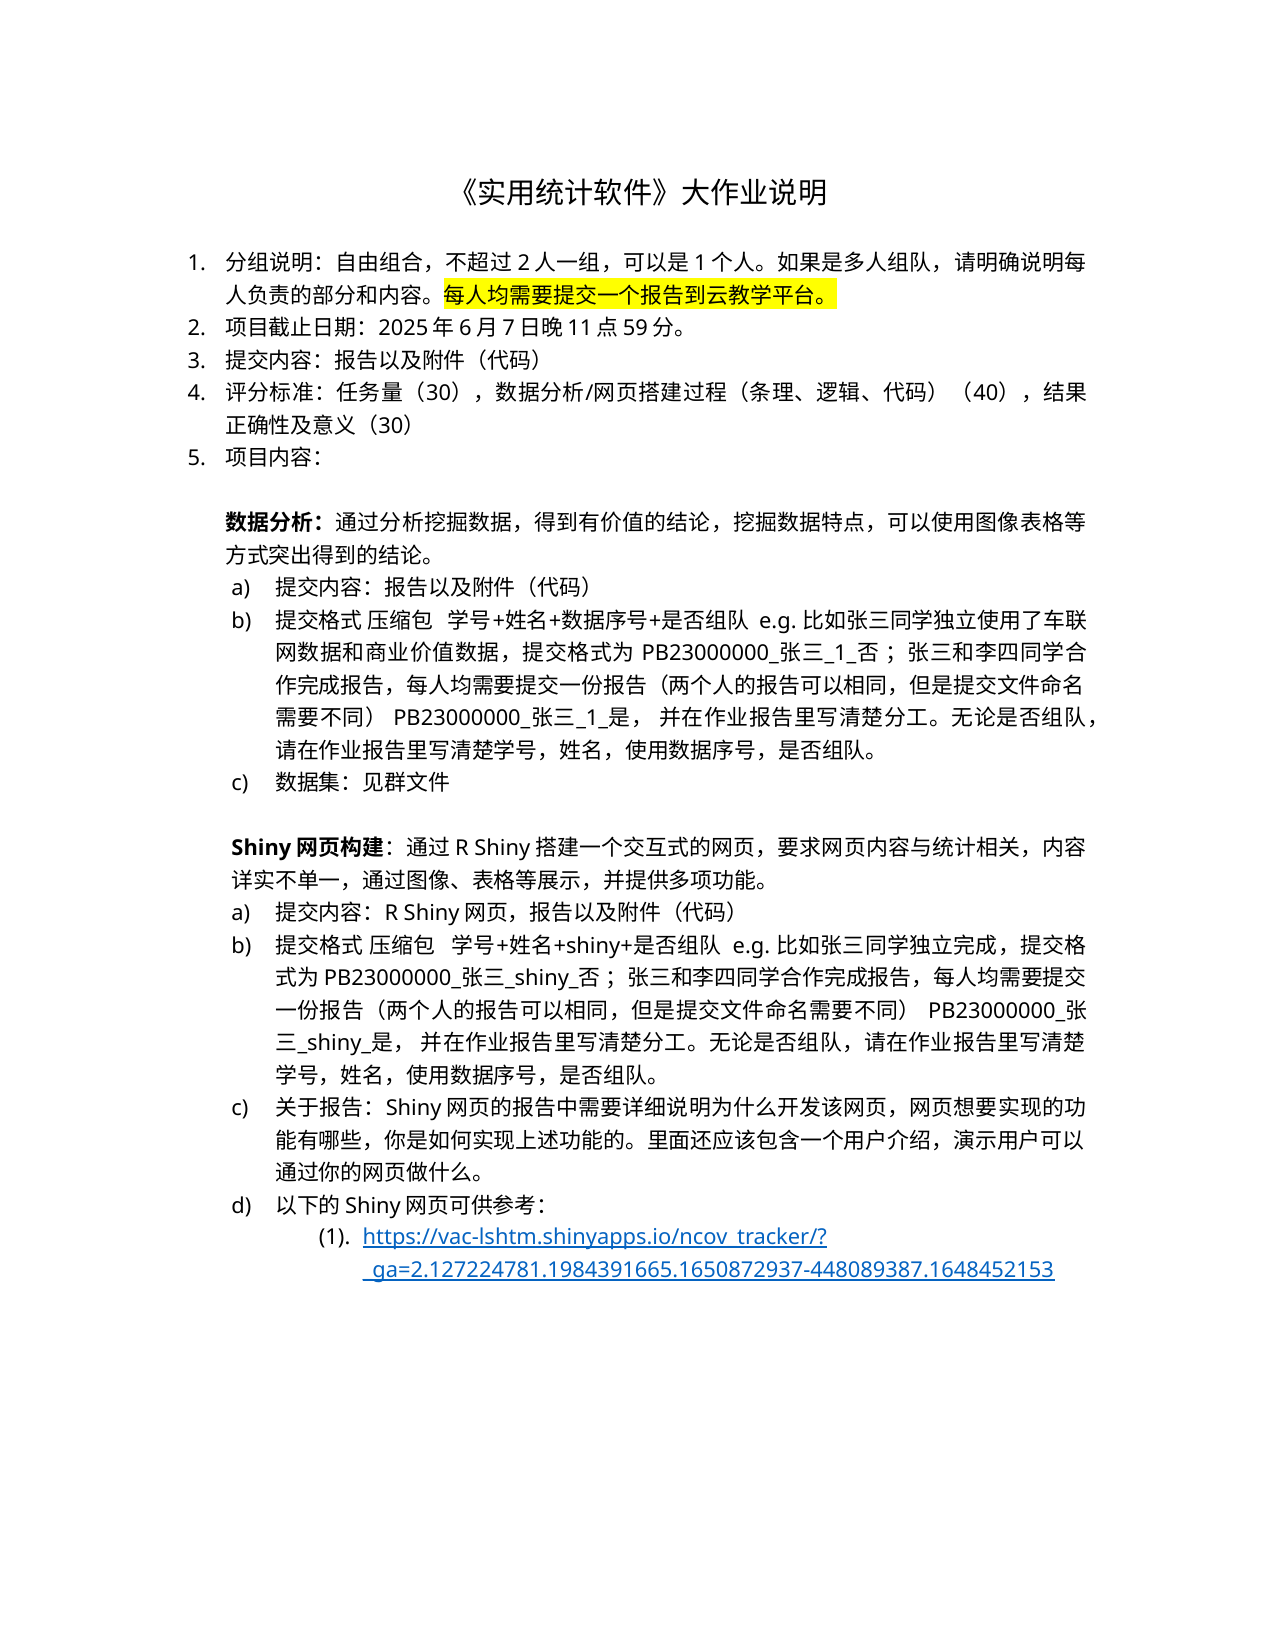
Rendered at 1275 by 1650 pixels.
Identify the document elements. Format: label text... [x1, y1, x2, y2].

list 以下的Shiny网页可供参考： [231, 1187, 1087, 1220]
list 数据集：见群文件 [231, 765, 1087, 797]
list 评分标准：任务量（30），数据分析/网页搭建过程（条理、逻辑、代码）（40），结果正确性及意义（30） [187, 375, 1087, 440]
list 分组说明：自由组合，不超过2人一组，可以是1个人。如果是多人组队，请明确说明每人负责的部分和内容。每人均需要提交一个报告到云教学平台。 [187, 245, 1087, 310]
list 提交格式 压缩包 学号+姓名+数据序号+是否组队 e.g. 比如张三同学独立使用了车联网数据和商业价值数据，提交格式为 PB23000000_张三_1_否 ；张三和李四同学合作完成报告，每人均需要提交一份报告（两个人的报告可以相同，但是提交文件命名需要不同） PB23000000_张三_1_是， 并在作业报告里写清楚分工。无论是否组队，请在作业报告里写清楚学号，姓名，使用数据序号，是否组队。 [231, 602, 1087, 765]
list https://vac-lshtm.shinyapps.io/ncov_tracker/?_ga=2.127224781.1984391665.1650872937-448089387.1648452153 [319, 1220, 1087, 1285]
list 提交内容：报告以及附件（代码） [231, 570, 1087, 602]
list 项目内容： [187, 440, 1087, 472]
text Shiny网页构建：通过R Shiny搭建一个交互式的网页，要求网页内容与统计相关，内容详实不单一，通过图像、表格等展示，并提供多项功能。 [231, 830, 1087, 895]
list 数据分析：通过分析挖掘数据，得到有价值的结论，挖掘数据特点，可以使用图像表格等方式突出得到的结论。 [225, 505, 1087, 570]
list 项目截止日期：2025年6月7日晚11点59分。 [187, 310, 1087, 342]
text 《实用统计软件》大作业说明 [187, 159, 1087, 224]
list 关于报告：Shiny网页的报告中需要详细说明为什么开发该网页，网页想要实现的功能有哪些，你是如何实现上述功能的。里面还应该包含一个用户介绍，演示用户可以通过你的网页做什么。 [231, 1090, 1087, 1187]
list 提交格式 压缩包 学号+姓名+shiny+是否组队 e.g. 比如张三同学独立完成，提交格式为 PB23000000_张三_shiny_否 ；张三和李四同学合作完成报告，每人均需要提交一份报告（两个人的报告可以相同，但是提交文件命名需要不同） PB23000000_张三_shiny_是， 并在作业报告里写清楚分工。无论是否组队，请在作业报告里写清楚学号，姓名，使用数据序号，是否组队。 [231, 927, 1087, 1090]
list 提交内容：报告以及附件（代码） [187, 342, 1087, 375]
list 提交内容：R Shiny网页，报告以及附件（代码） [231, 895, 1087, 927]
